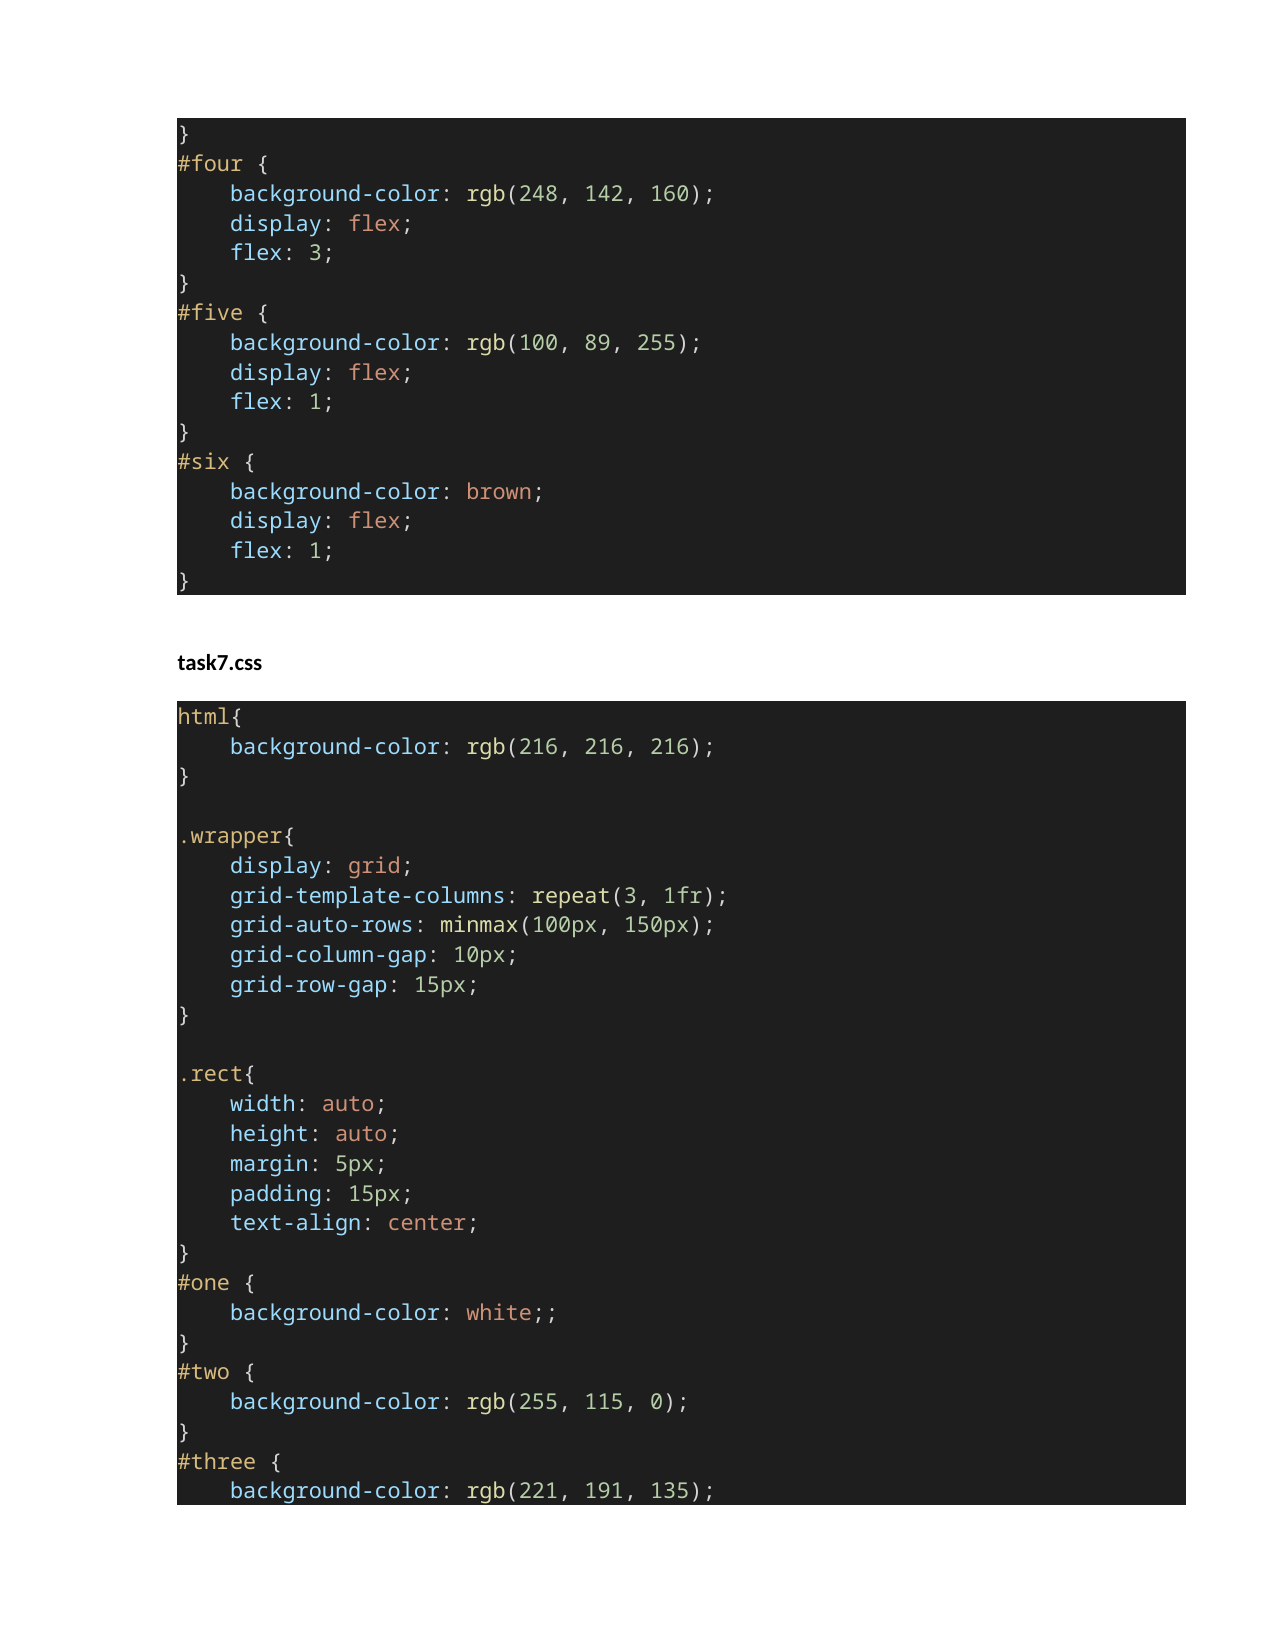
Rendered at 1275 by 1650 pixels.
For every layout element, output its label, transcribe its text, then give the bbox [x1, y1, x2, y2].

text } [177, 760, 1186, 790]
text .rect{ [177, 1058, 1186, 1088]
text } [177, 999, 1186, 1028]
text text-align: center; [177, 1207, 1186, 1237]
text background-color: brown; [177, 476, 1186, 505]
text background-color: rgb(216, 216, 216); [177, 731, 1186, 760]
text display: grid; [177, 850, 1186, 879]
text display: flex; [177, 356, 1186, 386]
text flex: 1; [177, 535, 1186, 565]
text display: flex; [177, 207, 1186, 237]
text #six { [177, 446, 1186, 476]
text background-color: white;; [177, 1297, 1186, 1326]
text margin: 5px; [177, 1148, 1186, 1177]
text } [177, 565, 1186, 595]
text html{ [177, 701, 1186, 731]
text grid-template-columns: repeat(3, 1fr); [177, 879, 1186, 909]
text width: auto; [177, 1088, 1186, 1118]
text background-color: rgb(248, 142, 160); [177, 178, 1186, 207]
text flex: 3; [177, 237, 1186, 267]
text } [177, 1326, 1186, 1356]
text } [177, 1237, 1186, 1267]
text #three { [177, 1446, 1186, 1475]
text } [177, 1416, 1186, 1446]
text grid-row-gap: 15px; [177, 969, 1186, 999]
text } [177, 267, 1186, 297]
text display: flex; [177, 505, 1186, 535]
text #four { [177, 148, 1186, 178]
text background-color: rgb(100, 89, 255); [177, 327, 1186, 356]
text background-color: rgb(221, 191, 135); [177, 1475, 1186, 1505]
text } [177, 118, 1186, 148]
text #two { [177, 1356, 1186, 1386]
text grid-column-gap: 10px; [177, 939, 1186, 969]
text .wrapper{ [177, 820, 1186, 850]
text flex: 1; [177, 386, 1186, 416]
text #five { [177, 297, 1186, 327]
text } [177, 416, 1186, 446]
text #one { [177, 1267, 1186, 1297]
text background-color: rgb(255, 115, 0); [177, 1386, 1186, 1416]
text task7.css [177, 648, 1186, 676]
text height: auto; [177, 1118, 1186, 1148]
text padding: 15px; [177, 1177, 1186, 1207]
text grid-auto-rows: minmax(100px, 150px); [177, 909, 1186, 939]
